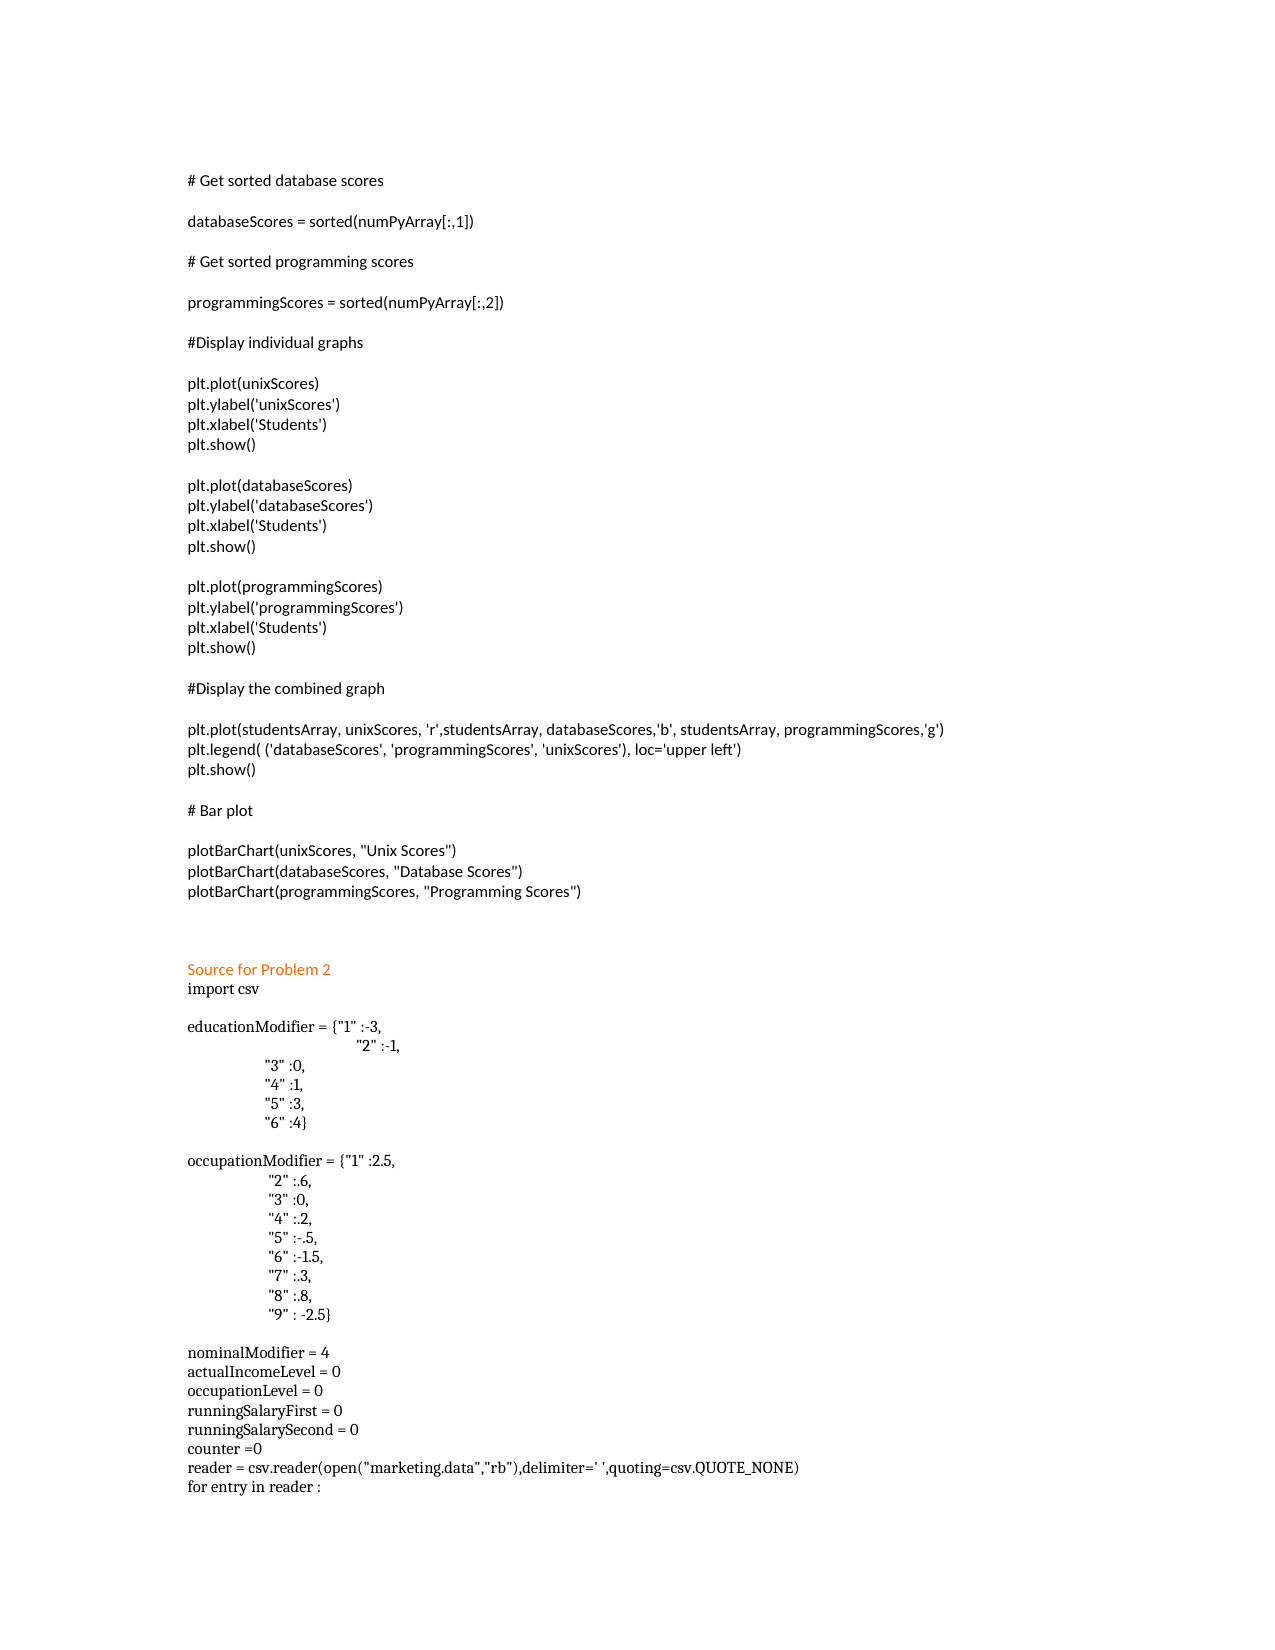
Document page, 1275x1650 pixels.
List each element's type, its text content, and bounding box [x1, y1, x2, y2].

text import csv [187, 979, 1087, 998]
text plt.show() [187, 434, 1087, 455]
text for entry in reader : [187, 1478, 1087, 1497]
text # Get sorted programming scores [187, 252, 1087, 272]
text plt.ylabel('databaseScores') [187, 495, 1087, 516]
text "9" : -2.5} [187, 1305, 1087, 1324]
text plt.plot(programmingScores) [187, 577, 1087, 597]
text runningSalaryFirst = 0 [187, 1401, 1087, 1420]
text "2" :.6, [187, 1171, 1087, 1190]
text #Display individual graphs [187, 333, 1087, 353]
text plt.show() [187, 536, 1087, 556]
text "4" :.2, [187, 1209, 1087, 1228]
text "8" :.8, [187, 1286, 1087, 1305]
text plt.ylabel('unixScores') [187, 394, 1087, 414]
text "5" :3, [187, 1094, 1087, 1113]
text plotBarChart(programmingScores, "Programming Scores") [187, 881, 1087, 902]
text "4" :1, [187, 1075, 1087, 1094]
text programmingScores = sorted(numPyArray[:,2]) [187, 292, 1087, 312]
text "6" :-1.5, [187, 1248, 1087, 1267]
text plt.plot(studentsArray, unixScores, 'r',studentsArray, databaseScores,'b', studentsArray, programmingScores,'g') [187, 719, 1087, 739]
text #Display the combined graph [187, 678, 1087, 698]
text plt.show() [187, 759, 1087, 780]
text plt.xlabel('Students') [187, 516, 1087, 536]
text educationModifier = {"1" :-3, [187, 1018, 1087, 1037]
text "6" :4} [187, 1113, 1087, 1133]
text # Bar plot [187, 800, 1087, 820]
text "2" :-1, [187, 1037, 1087, 1056]
text occupationLevel = 0 [187, 1382, 1087, 1401]
text counter =0 [187, 1439, 1087, 1458]
text "5" :-.5, [187, 1228, 1087, 1248]
text reader = csv.reader(open("marketing.data","rb"),delimiter=' ',quoting=csv.QUOTE_NONE) [187, 1458, 1087, 1478]
text actualIncomeLevel = 0 [187, 1363, 1087, 1382]
text Source for Problem 2 [187, 959, 1087, 979]
text plt.xlabel('Students') [187, 617, 1087, 637]
text "3" :0, [187, 1056, 1087, 1075]
text plt.show() [187, 637, 1087, 658]
text plt.plot(unixScores) [187, 373, 1087, 394]
text plotBarChart(databaseScores, "Database Scores") [187, 861, 1087, 881]
text # Get sorted database scores [187, 170, 1087, 191]
text "7" :.3, [187, 1267, 1087, 1286]
text nominalModifier = 4 [187, 1343, 1087, 1363]
text runningSalarySecond = 0 [187, 1420, 1087, 1439]
text databaseScores = sorted(numPyArray[:,1]) [187, 211, 1087, 231]
text plotBarChart(unixScores, "Unix Scores") [187, 841, 1087, 861]
text "3" :0, [187, 1190, 1087, 1209]
text plt.xlabel('Students') [187, 414, 1087, 434]
text plt.plot(databaseScores) [187, 475, 1087, 495]
text occupationModifier = {"1" :2.5, [187, 1152, 1087, 1171]
text plt.ylabel('programmingScores') [187, 597, 1087, 617]
text plt.legend( ('databaseScores', 'programmingScores', 'unixScores'), loc='upper left') [187, 739, 1087, 759]
